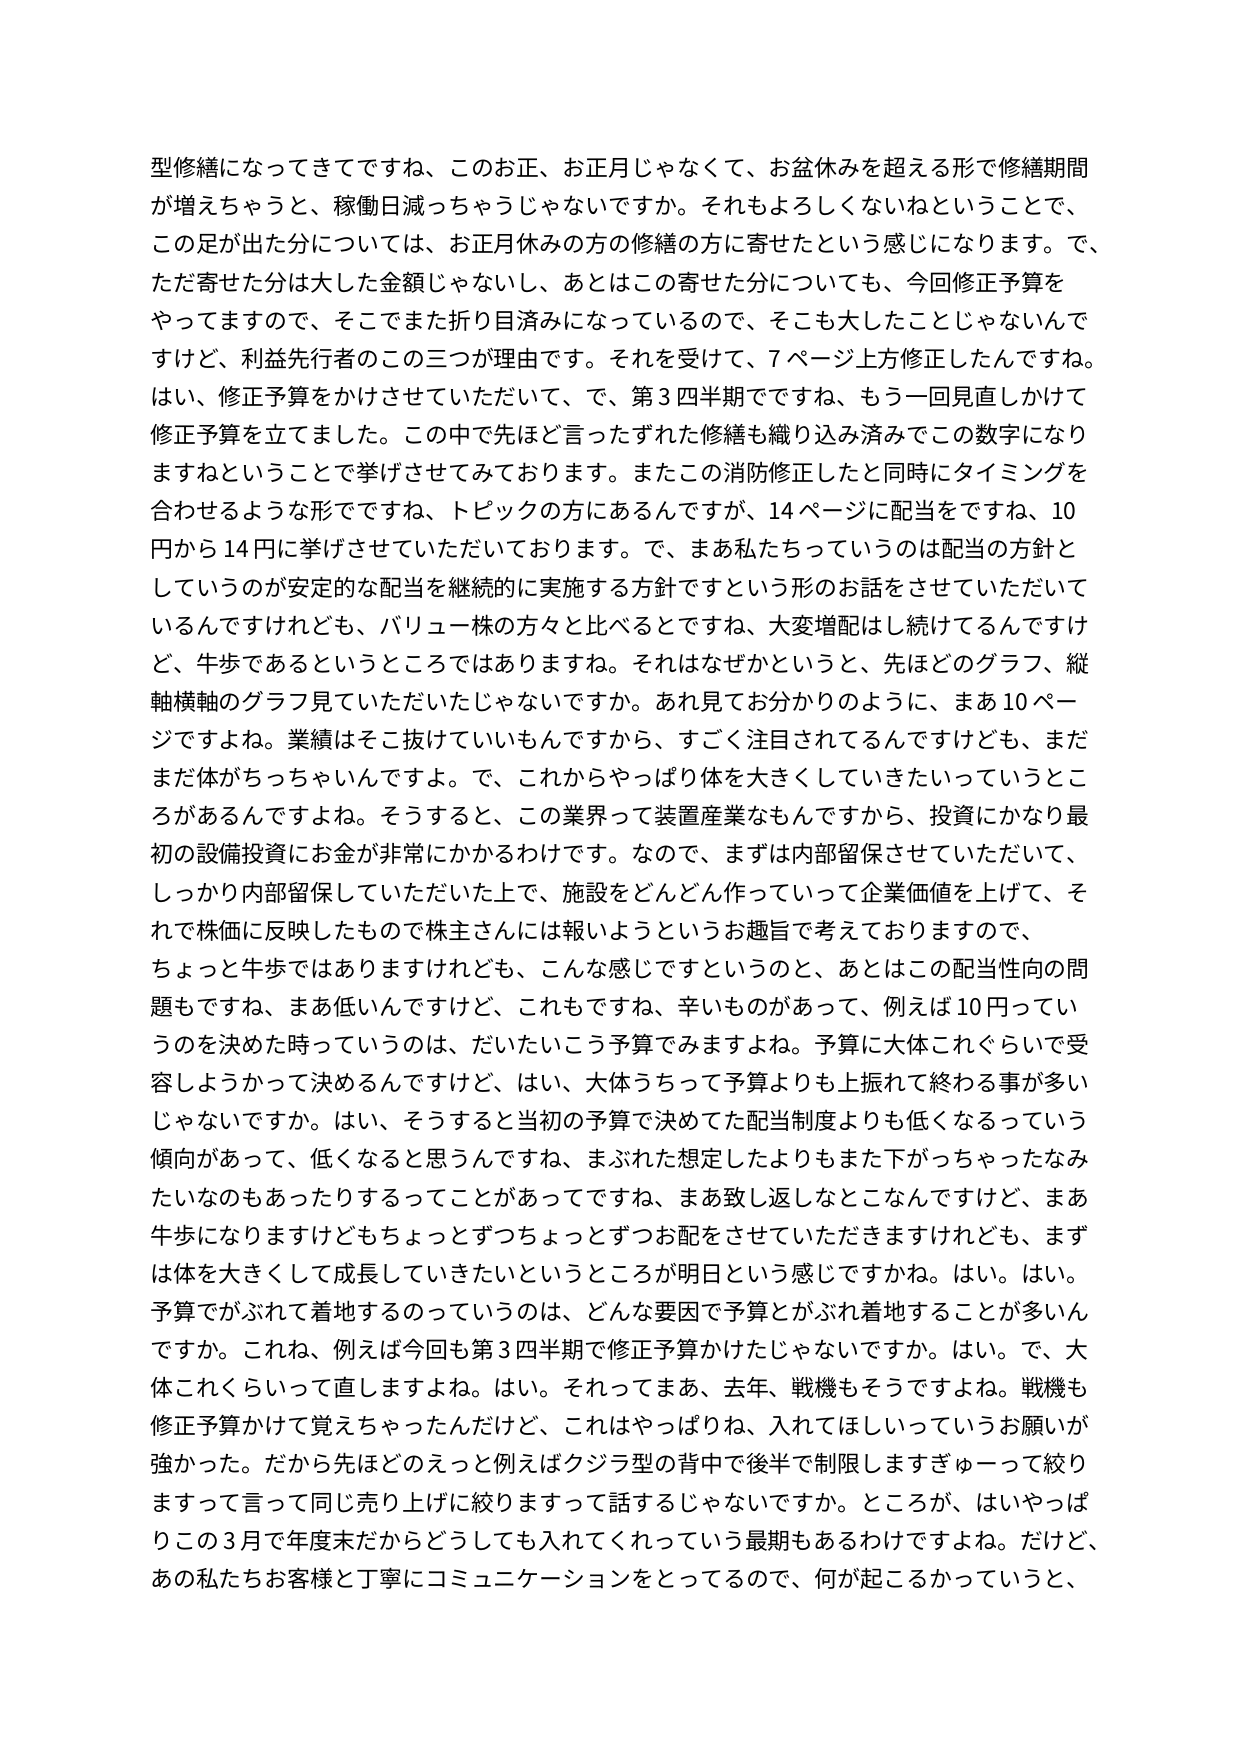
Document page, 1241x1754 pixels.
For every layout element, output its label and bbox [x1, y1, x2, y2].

text [150, 150, 1090, 1594]
